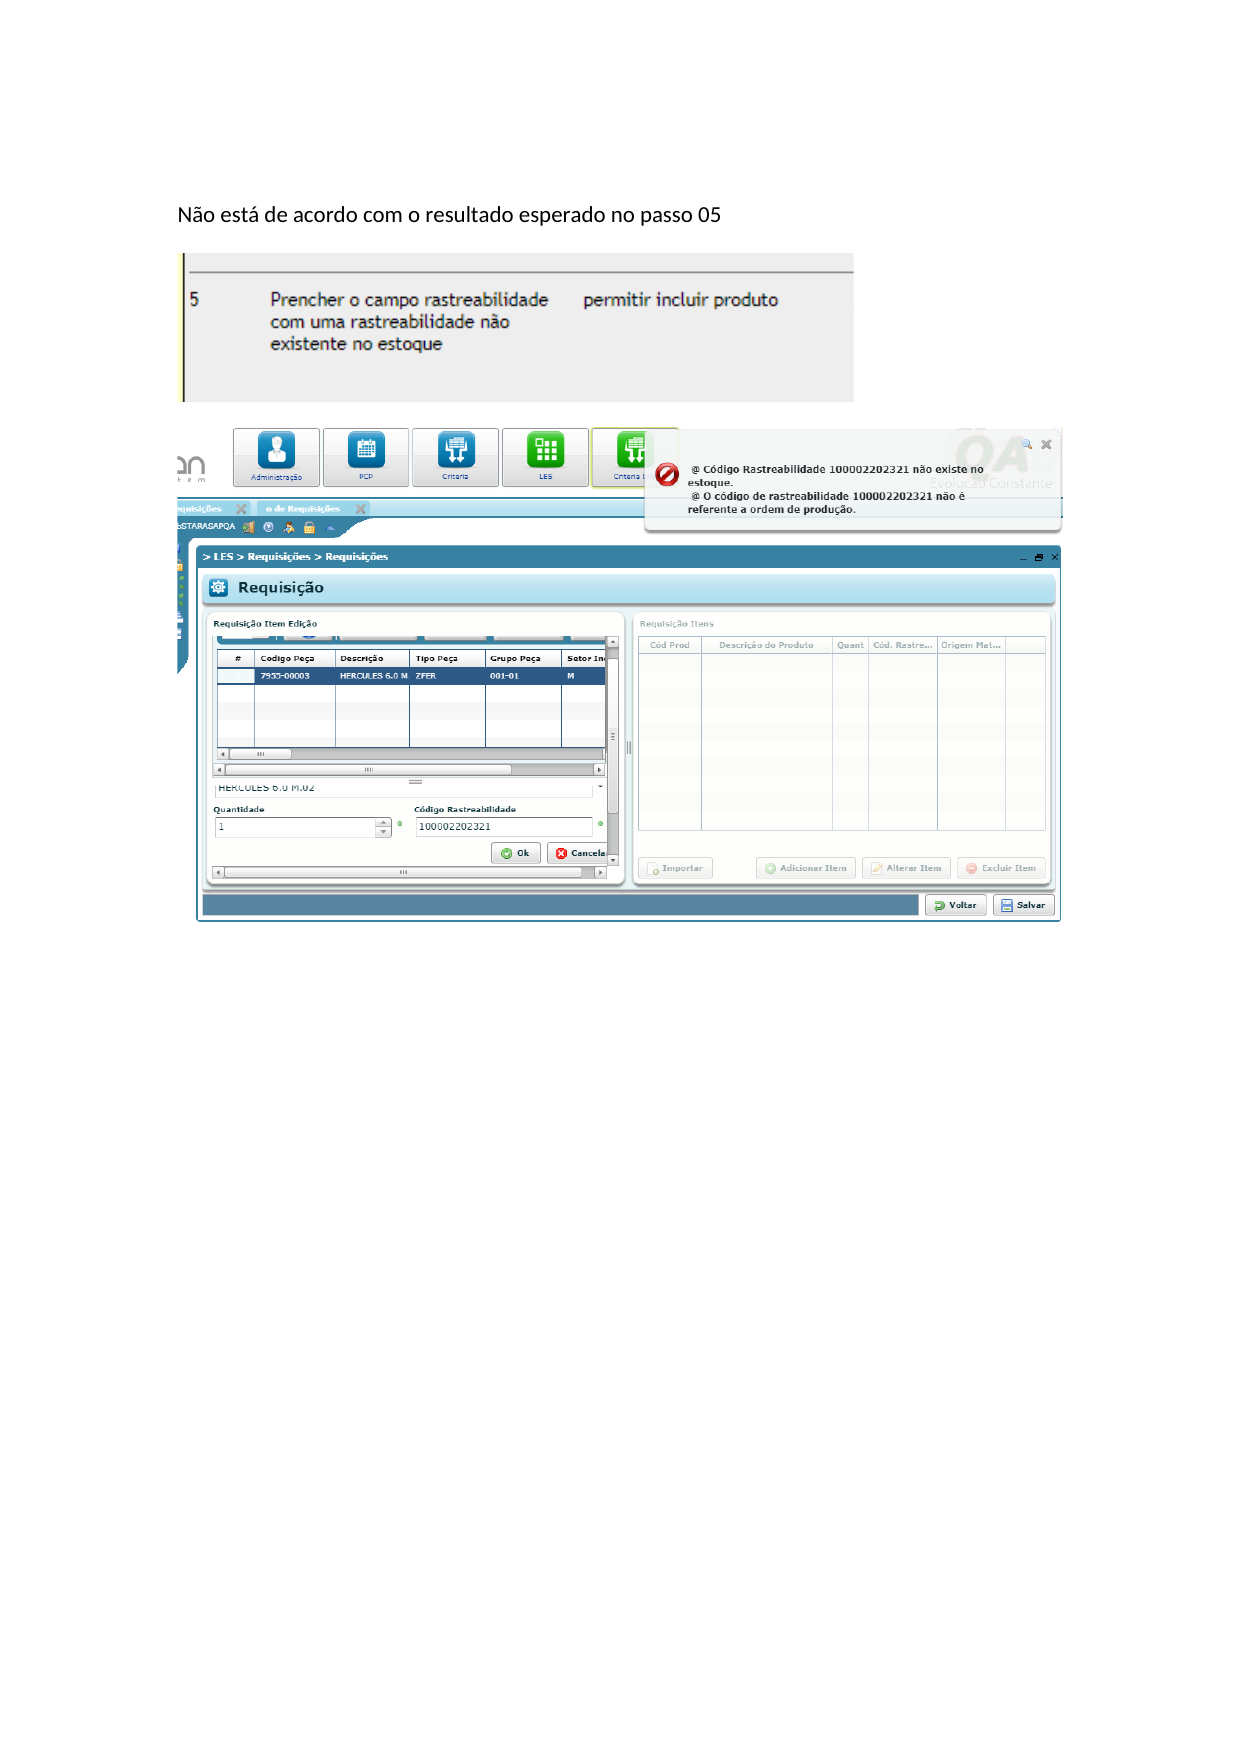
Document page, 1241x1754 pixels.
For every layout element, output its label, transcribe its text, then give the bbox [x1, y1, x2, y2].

text Não está de acordo com o resultado esperado no passo 05 [177, 201, 1063, 229]
picture [177, 427, 1063, 927]
picture [177, 253, 854, 402]
